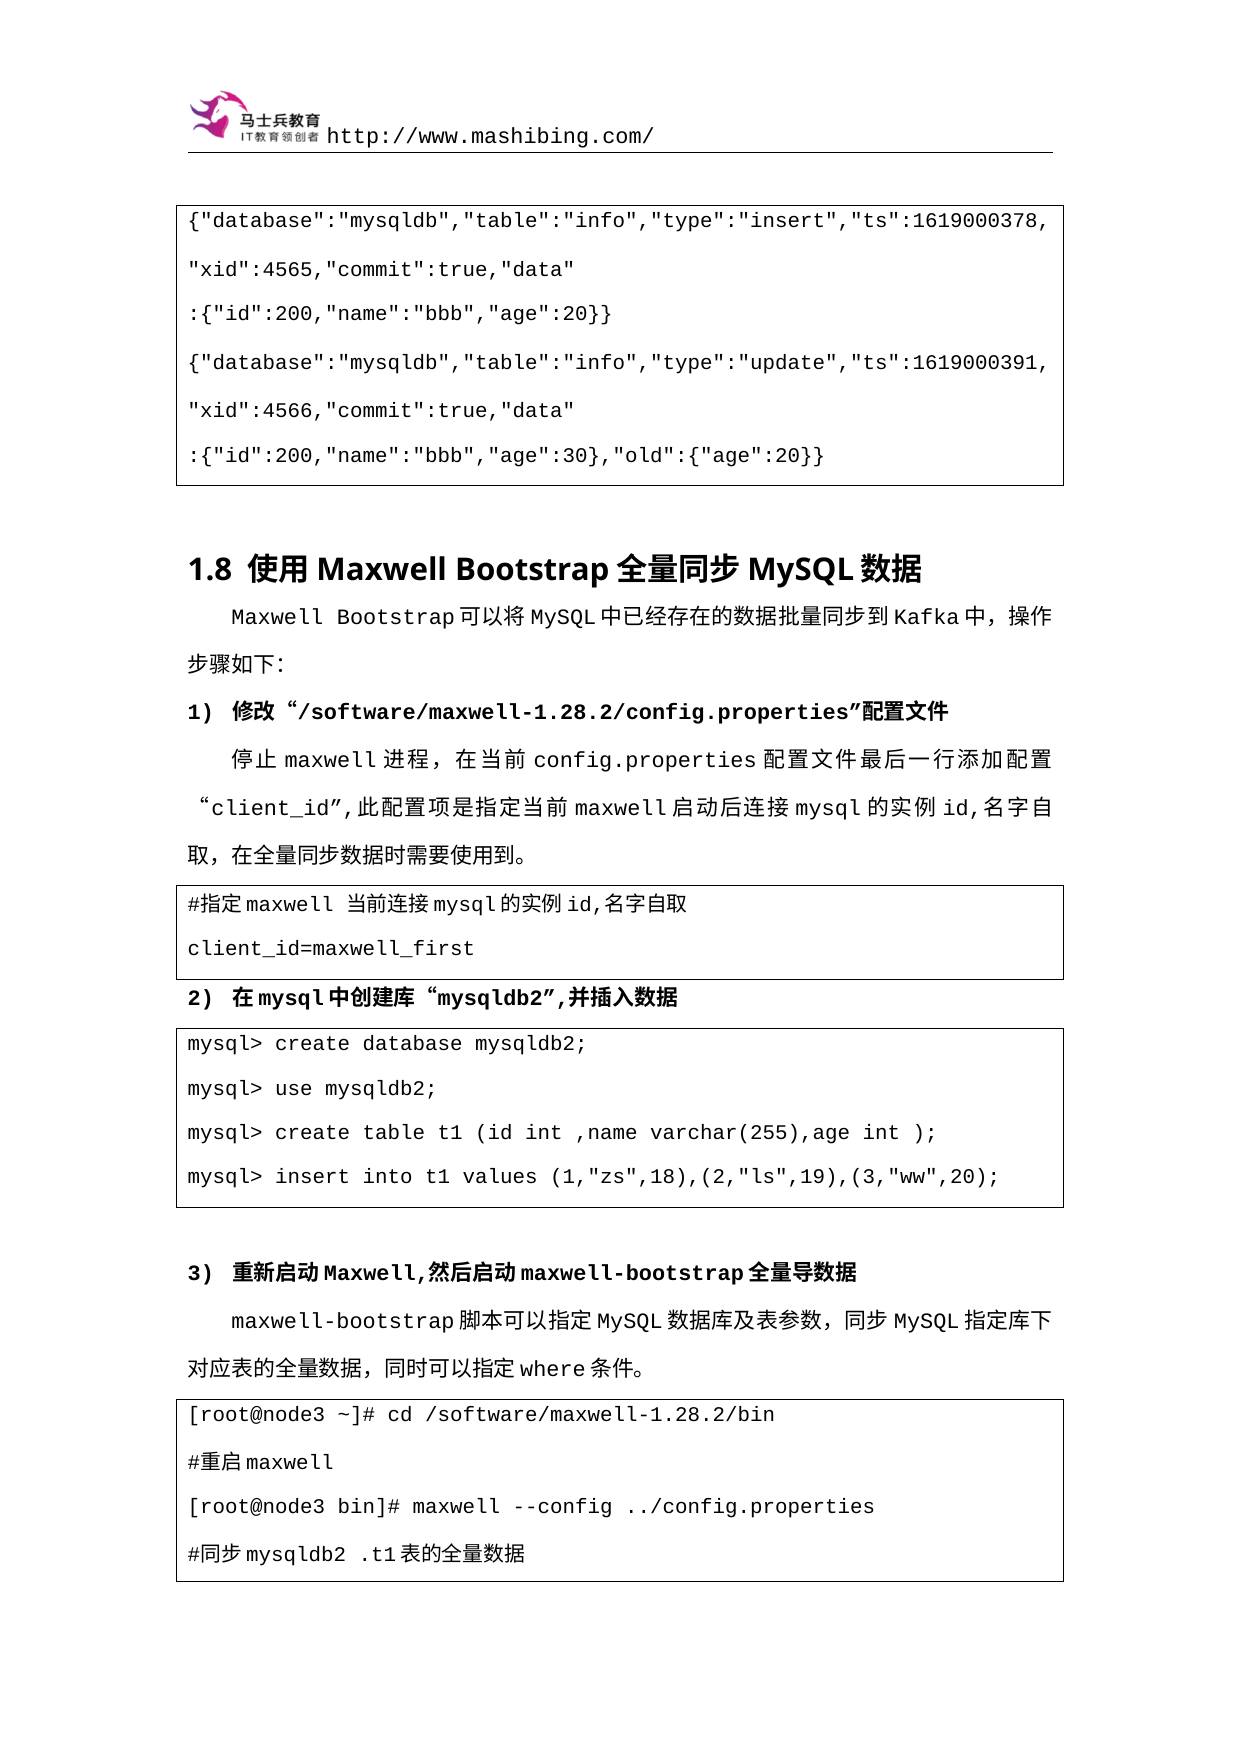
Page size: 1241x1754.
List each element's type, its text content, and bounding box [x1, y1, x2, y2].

table_header #指定maxwell 当前连接mysql的实例id,名字自取 client_id=maxwell_first [177, 886, 1063, 979]
list 修改“/software/maxwell-1.28.2/config.properties”配置文件 [187, 694, 1053, 726]
text maxwell-bootstrap脚本可以指定MySQL数据库及表参数，同步MySQL指定库下对应表的全量数据，同时可以指定where条件。 [187, 1303, 1053, 1383]
picture [187, 88, 327, 144]
list 在mysql中创建库“mysqldb2”,并插入数据 [187, 980, 1053, 1012]
subtitle 使用Maxwell Bootstrap全量同步MySQL数据 [187, 534, 1053, 599]
table_header mysql> create database mysqldb2; mysql> use mysqldb2; mysql> create table t1 (id int ,name varchar(255),age int ); mysql> insert into t1 values (1,"zs",18),(2,"ls",19),(3,"ww",20); [177, 1029, 1063, 1207]
list 重新启动Maxwell,然后启动maxwell-bootstrap全量导数据 [187, 1255, 1053, 1287]
text 停止maxwell进程，在当前config.properties配置文件最后一行添加配置“client_id”,此配置项是指定当前maxwell启动后连接mysql的实例id,名字自取，在全量同步数据时需要使用到。 [187, 742, 1053, 869]
text Maxwell Bootstrap可以将MySQL中已经存在的数据批量同步到Kafka中，操作步骤如下： [187, 599, 1053, 678]
